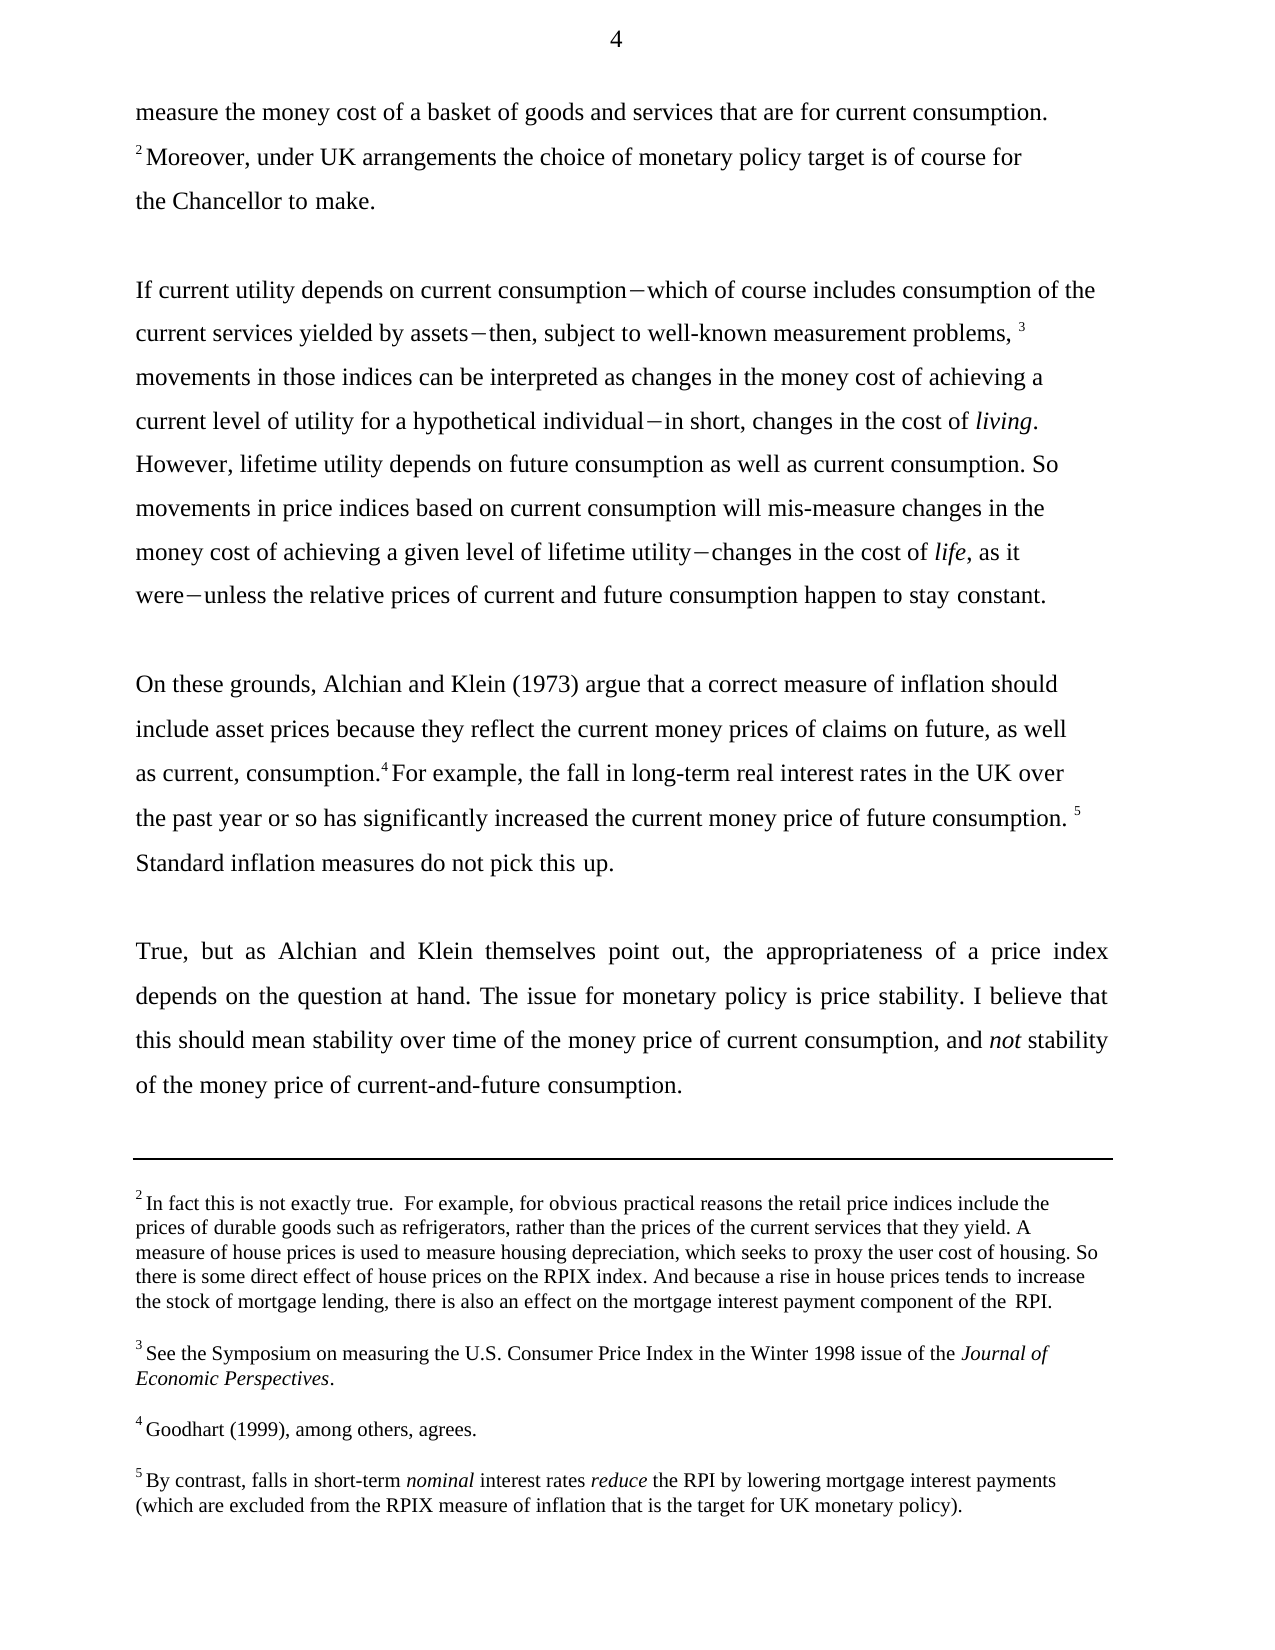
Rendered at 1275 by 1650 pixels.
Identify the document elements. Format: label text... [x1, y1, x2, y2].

text 2 In fact this is not exactly true. For example, for obvious practical reasons the retail price indices include the prices of durable goods such as refrigerators, rather than the prices of the current services that they yield. A measure of house prices is used to measure housing depreciation, which seeks to proxy the user cost of housing. So there is some direct effect of house prices on the RPIX index. And because a rise in house prices tends to increase the stock of mortgage lending, there is also an effect on the mortgage interest payment component of the RPI. [135, 1186, 1102, 1313]
text 5 By contrast, falls in short-term nominal interest rates reduce the RPI by lowering mortgage interest payments (which are excluded from the RPIX measure of inflation that is the target for UK monetary policy). [135, 1464, 1094, 1517]
text If current utility depends on current consumptionwhich of course includes consumption of the current services yielded by assetsthen, subject to well-known measurement problems, 3 movements in those indices can be interpreted as changes in the money cost of achieving a current level of utility for a hypothetical individualin short, changes in the cost of living. However, lifetime utility depends on future consumption as well as current consumption. So movements in price indices based on current consumption will mis-measure changes in the money cost of achieving a given level of lifetime utilitychanges in the cost of life, as it wereunless the relative prices of current and future consumption happen to stay constant. [135, 275, 1104, 609]
text 3 See the Symposium on measuring the U.S. Consumer Price Index in the Winter 1998 issue of the Journal of Economic Perspectives. [135, 1337, 1125, 1389]
text True, but as Alchian and Klein themselves point out, the appropriateness of a price index depends on the question at hand. The issue for monetary policy is price stability. I believe that this should mean stability over time of the money price of current consumption, and not stability of the money price of current-and-future consumption. [135, 936, 1109, 1098]
text On these grounds, Alchian and Klein (1973) argue that a correct measure of inflation should include asset prices because they reflect the current money prices of claims on future, as well as current, consumption.4 For example, the fall in long-term real interest rates in the UK over the past year or so has significantly increased the current money price of future consumption. 5 Standard inflation measures do not pick this up. [135, 669, 1081, 876]
text 4 Goodhart (1999), among others, agrees. [135, 1413, 1125, 1441]
text measure the money cost of a basket of goods and services that are for current consumption. 2 Moreover, under UK arrangements the choice of monetary policy target is of course for the Chancellor to make. [135, 97, 1053, 215]
